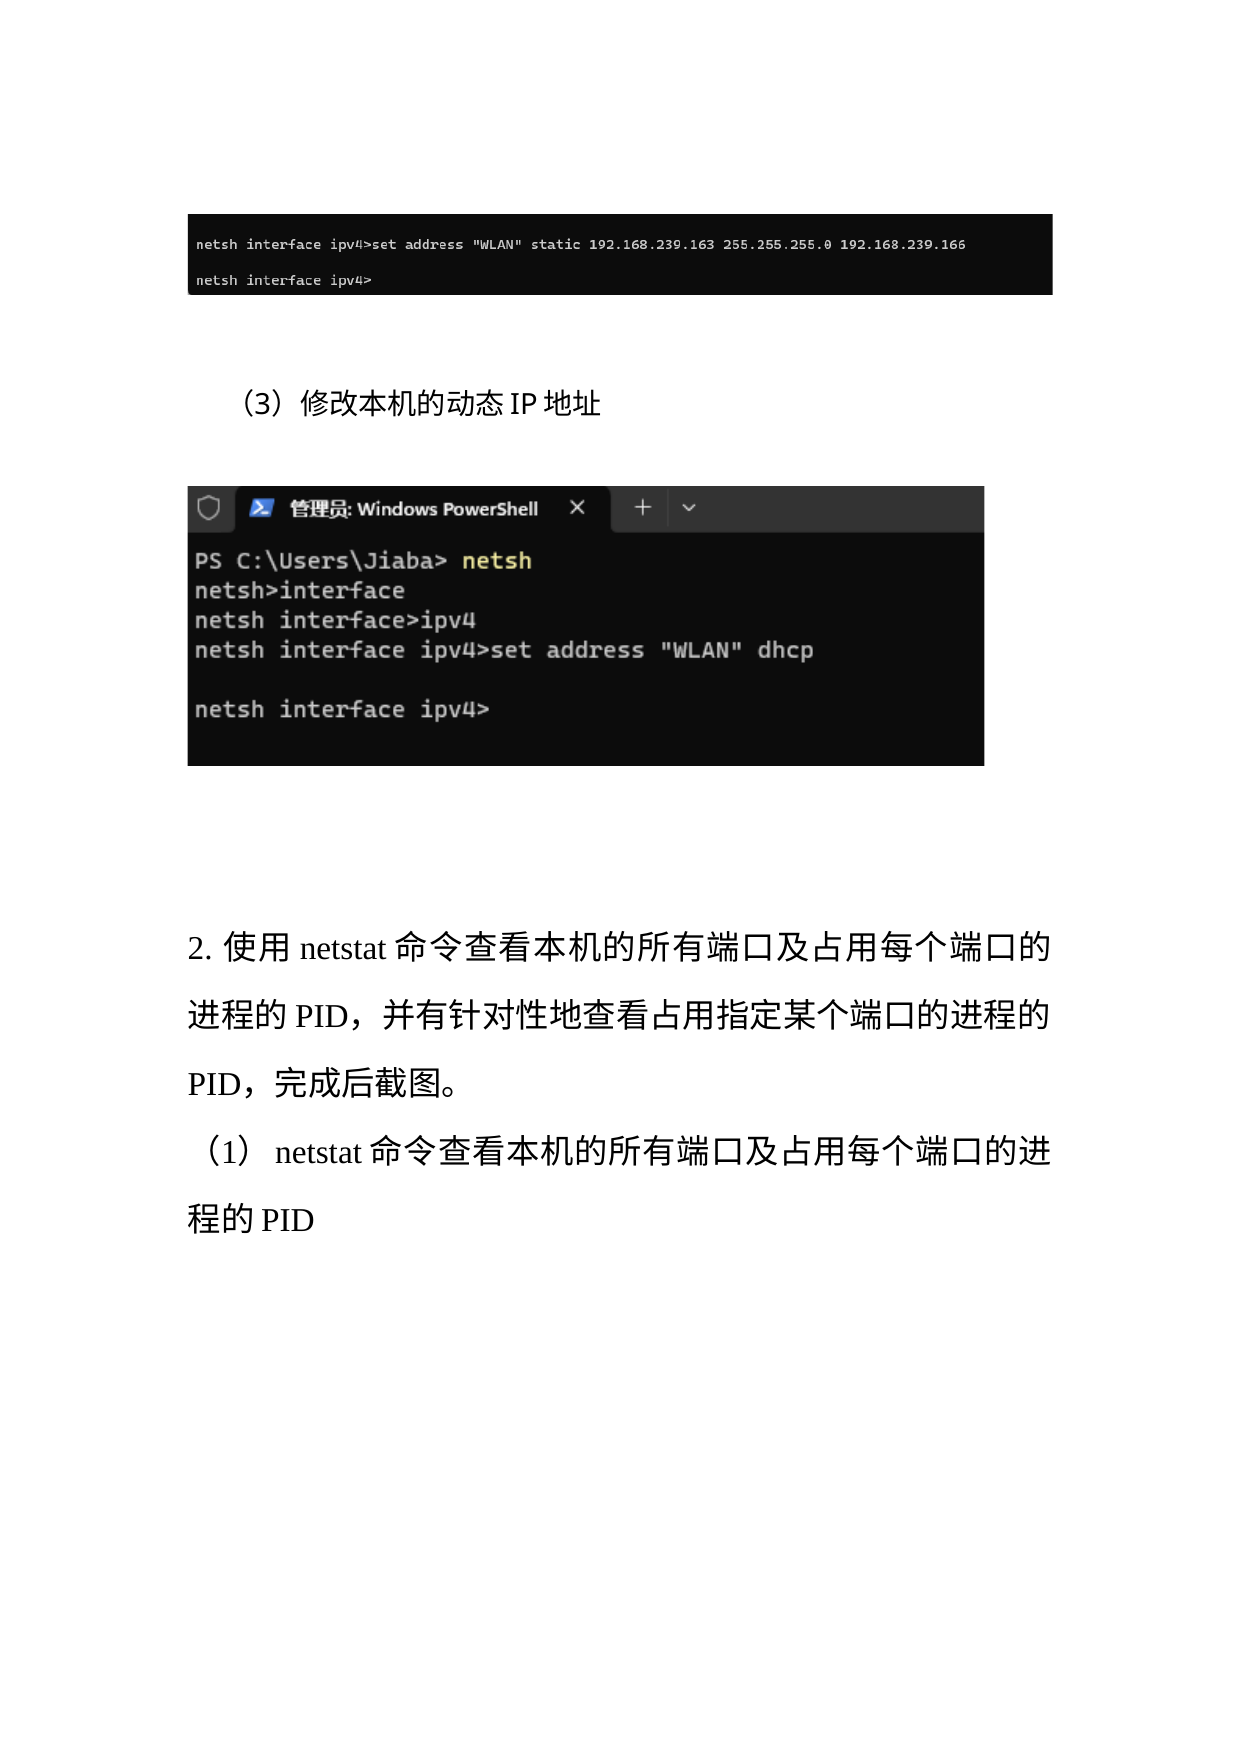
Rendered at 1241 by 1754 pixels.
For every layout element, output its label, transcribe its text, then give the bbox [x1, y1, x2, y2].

text 2. 使用netstat命令查看本机的所有端口及占用每个端口的进程的PID，并有针对性地查看占用指定某个端口的进程的PID，完成后截图。 [187, 911, 1053, 1115]
list （3）修改本机的动态IP地址 [225, 368, 1053, 436]
picture [187, 486, 985, 766]
text （1） netstat命令查看本机的所有端口及占用每个端口的进程的PID [187, 1115, 1053, 1251]
picture [187, 214, 1053, 295]
